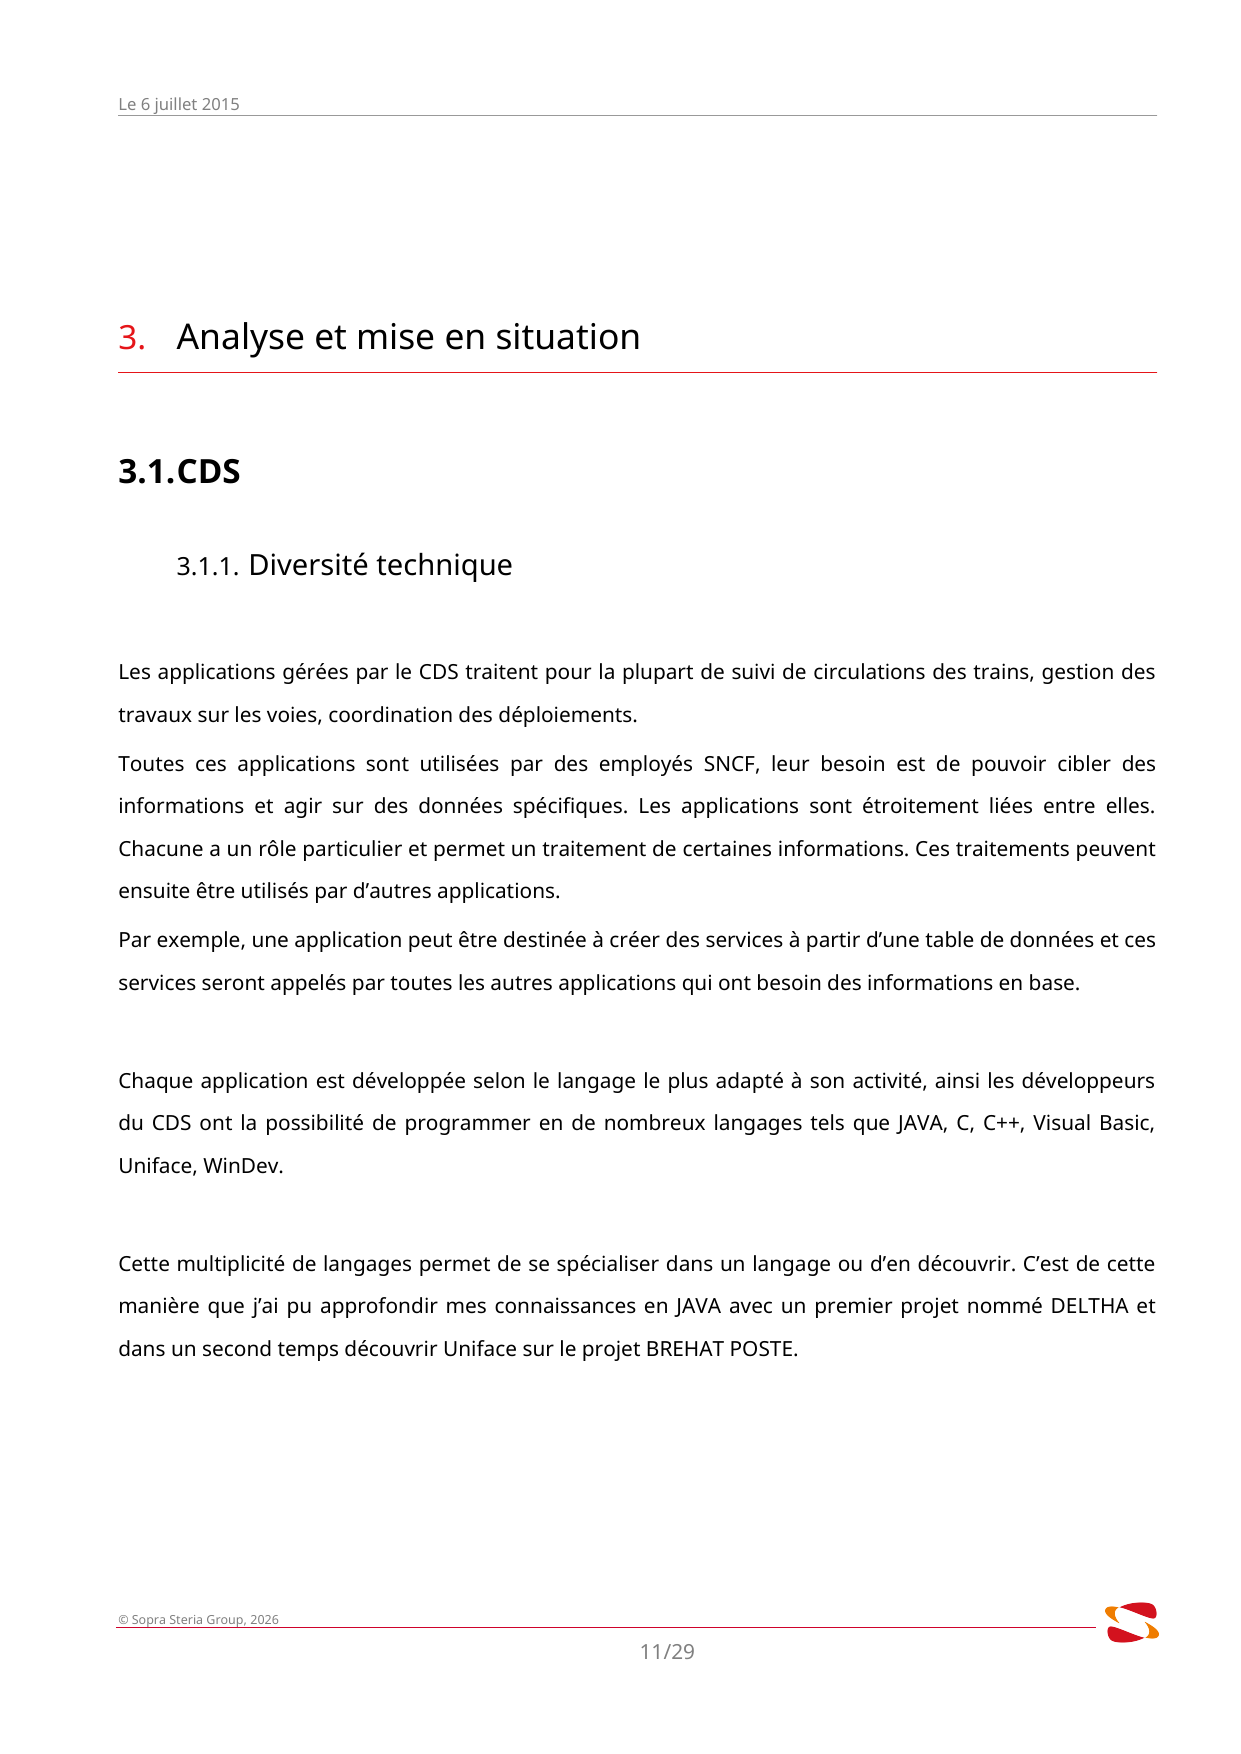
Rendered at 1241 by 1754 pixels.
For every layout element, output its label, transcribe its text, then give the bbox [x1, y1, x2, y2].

text Les applications gérées par le CDS traitent pour la plupart de suivi de circulations des trains, gestion des travaux sur les voies, coordination des déploiements. [118, 657, 1157, 728]
text Cette multiplicité de langages permet de se spécialiser dans un langage ou d’en découvrir. C’est de cette manière que j’ai pu approfondir mes connaissances en JAVA avec un premier projet nommé DELTHA et dans un second temps découvrir Uniface sur le projet BREHAT POSTE. [118, 1249, 1157, 1362]
subtitle CDS [118, 448, 1157, 494]
text Par exemple, une application peut être destinée à créer des services à partir d’une table de données et ces services seront appelés par toutes les autres applications qui ont besoin des informations en base. [118, 925, 1157, 996]
subtitle Analyse et mise en situation [118, 312, 1157, 372]
text Chaque application est développée selon le langage le plus adapté à son activité, ainsi les développeurs du CDS ont la possibilité de programmer en de nombreux langages tels que JAVA, C, C++, Visual Basic, Uniface, WinDev. [118, 1066, 1157, 1179]
picture [1096, 1597, 1168, 1649]
subtitle Diversité technique [176, 544, 1157, 583]
text Toutes ces applications sont utilisées par des employés SNCF, leur besoin est de pouvoir cibler des informations et agir sur des données spécifiques. Les applications sont étroitement liées entre elles. Chacune a un rôle particulier et permet un traitement de certaines informations. Ces traitements peuvent ensuite être utilisés par d’autres applications. [118, 749, 1157, 905]
